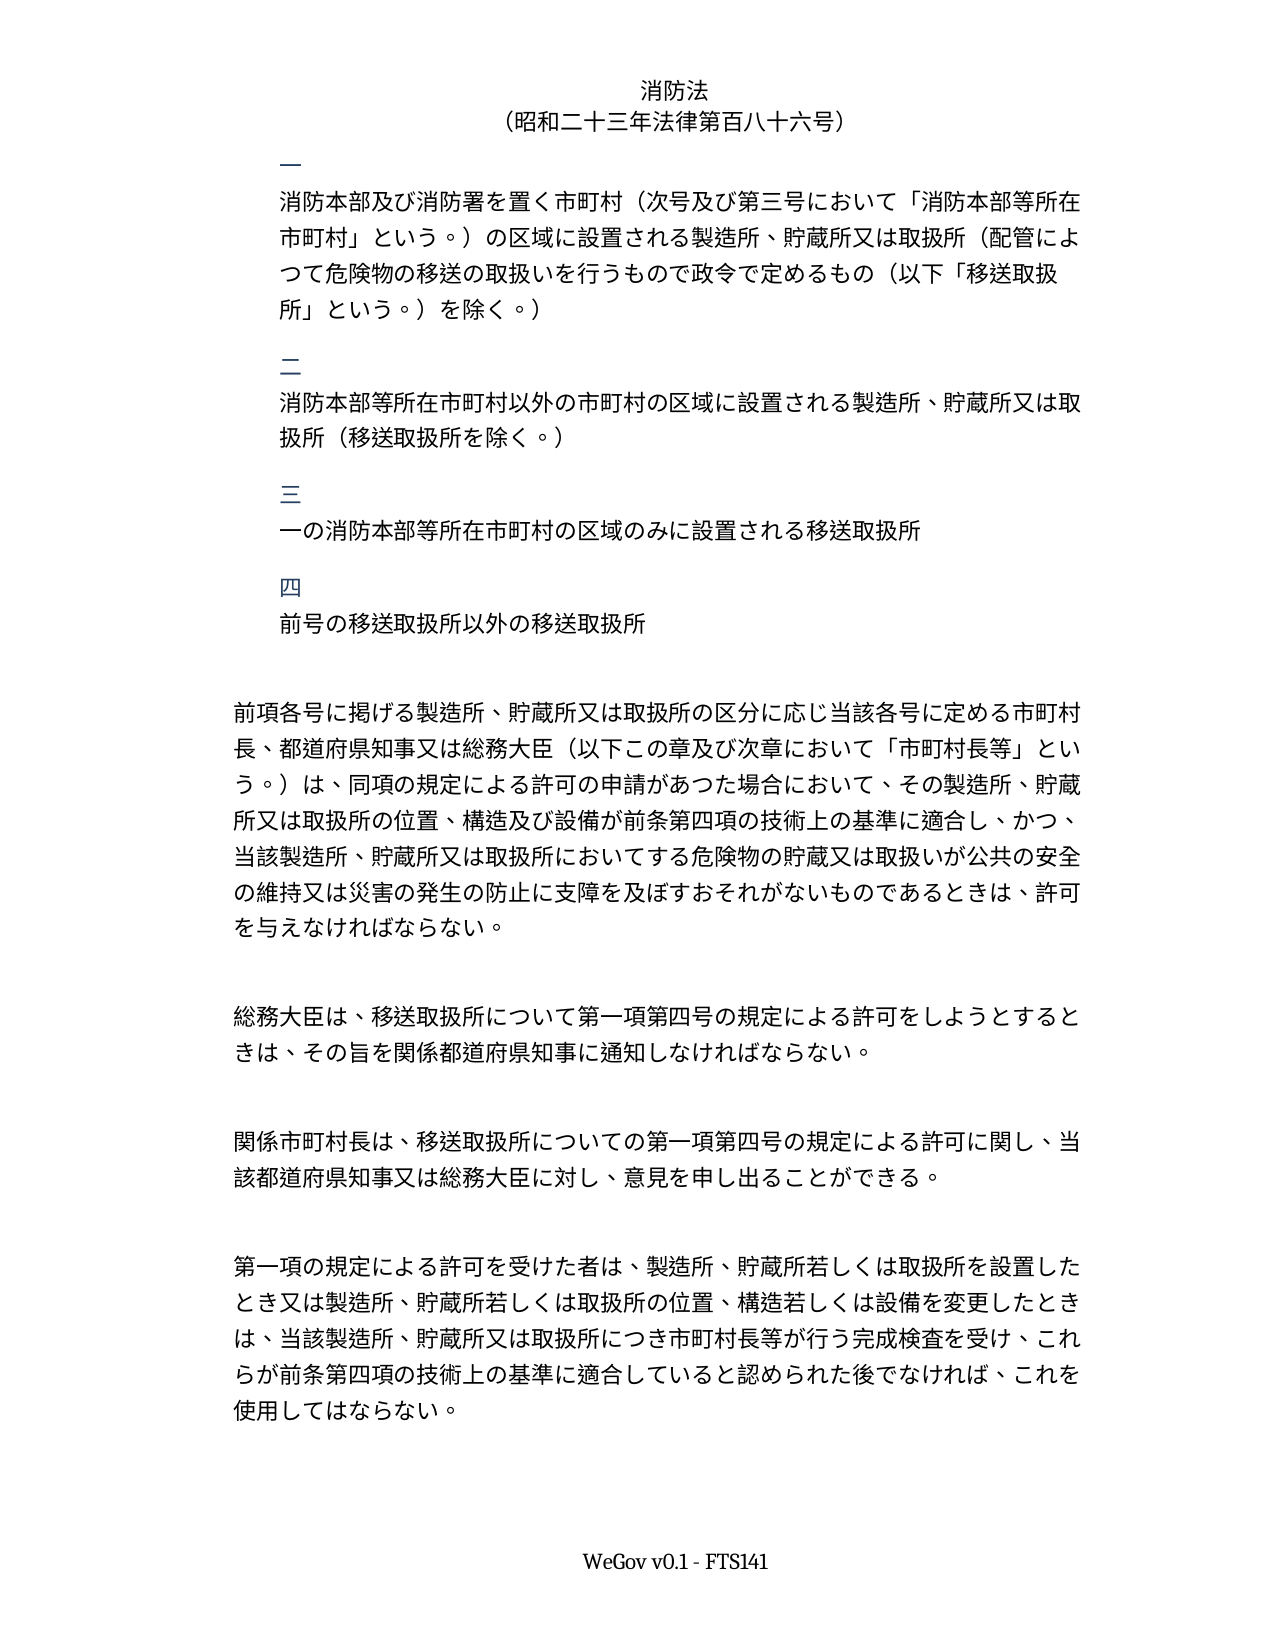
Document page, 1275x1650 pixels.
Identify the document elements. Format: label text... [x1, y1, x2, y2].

text 一の消防本部等所在市町村の区域のみに設置される移送取扱所 [279, 515, 1087, 546]
text 総務大臣は、移送取扱所について第一項第四号の規定による許可をしようとするときは、その旨を関係都道府県知事に通知しなければならない。 [233, 1001, 1087, 1068]
subtitle 四 [279, 572, 1087, 603]
subtitle 一 [279, 150, 1087, 181]
text 第一項の規定による許可を受けた者は、製造所、貯蔵所若しくは取扱所を設置したとき又は製造所、貯蔵所若しくは取扱所の位置、構造若しくは設備を変更したときは、当該製造所、貯蔵所又は取扱所につき市町村長等が行う完成検査を受け、これらが前条第四項の技術上の基準に適合していると認められた後でなければ、これを使用してはならない。 [233, 1251, 1087, 1426]
subtitle 二 [279, 351, 1087, 382]
text 関係市町村長は、移送取扱所についての第一項第四号の規定による許可に関し、当該都道府県知事又は総務大臣に対し、意見を申し出ることができる。 [233, 1126, 1087, 1193]
text 前号の移送取扱所以外の移送取扱所 [279, 608, 1087, 639]
subtitle 三 [279, 479, 1087, 510]
text 消防本部及び消防署を置く市町村（次号及び第三号において「消防本部等所在市町村」という。）の区域に設置される製造所、貯蔵所又は取扱所（配管によつて危険物の移送の取扱いを行うもので政令で定めるもの（以下「移送取扱所」という。）を除く。） [279, 186, 1087, 325]
text 前項各号に掲げる製造所、貯蔵所又は取扱所の区分に応じ当該各号に定める市町村長、都道府県知事又は総務大臣（以下この章及び次章において「市町村長等」という。）は、同項の規定による許可の申請があつた場合において、その製造所、貯蔵所又は取扱所の位置、構造及び設備が前条第四項の技術上の基準に適合し、かつ、当該製造所、貯蔵所又は取扱所においてする危険物の貯蔵又は取扱いが公共の安全の維持又は災害の発生の防止に支障を及ぼすおそれがないものであるときは、許可を与えなければならない。 [233, 697, 1087, 944]
text 消防本部等所在市町村以外の市町村の区域に設置される製造所、貯蔵所又は取扱所（移送取扱所を除く。） [279, 386, 1087, 454]
